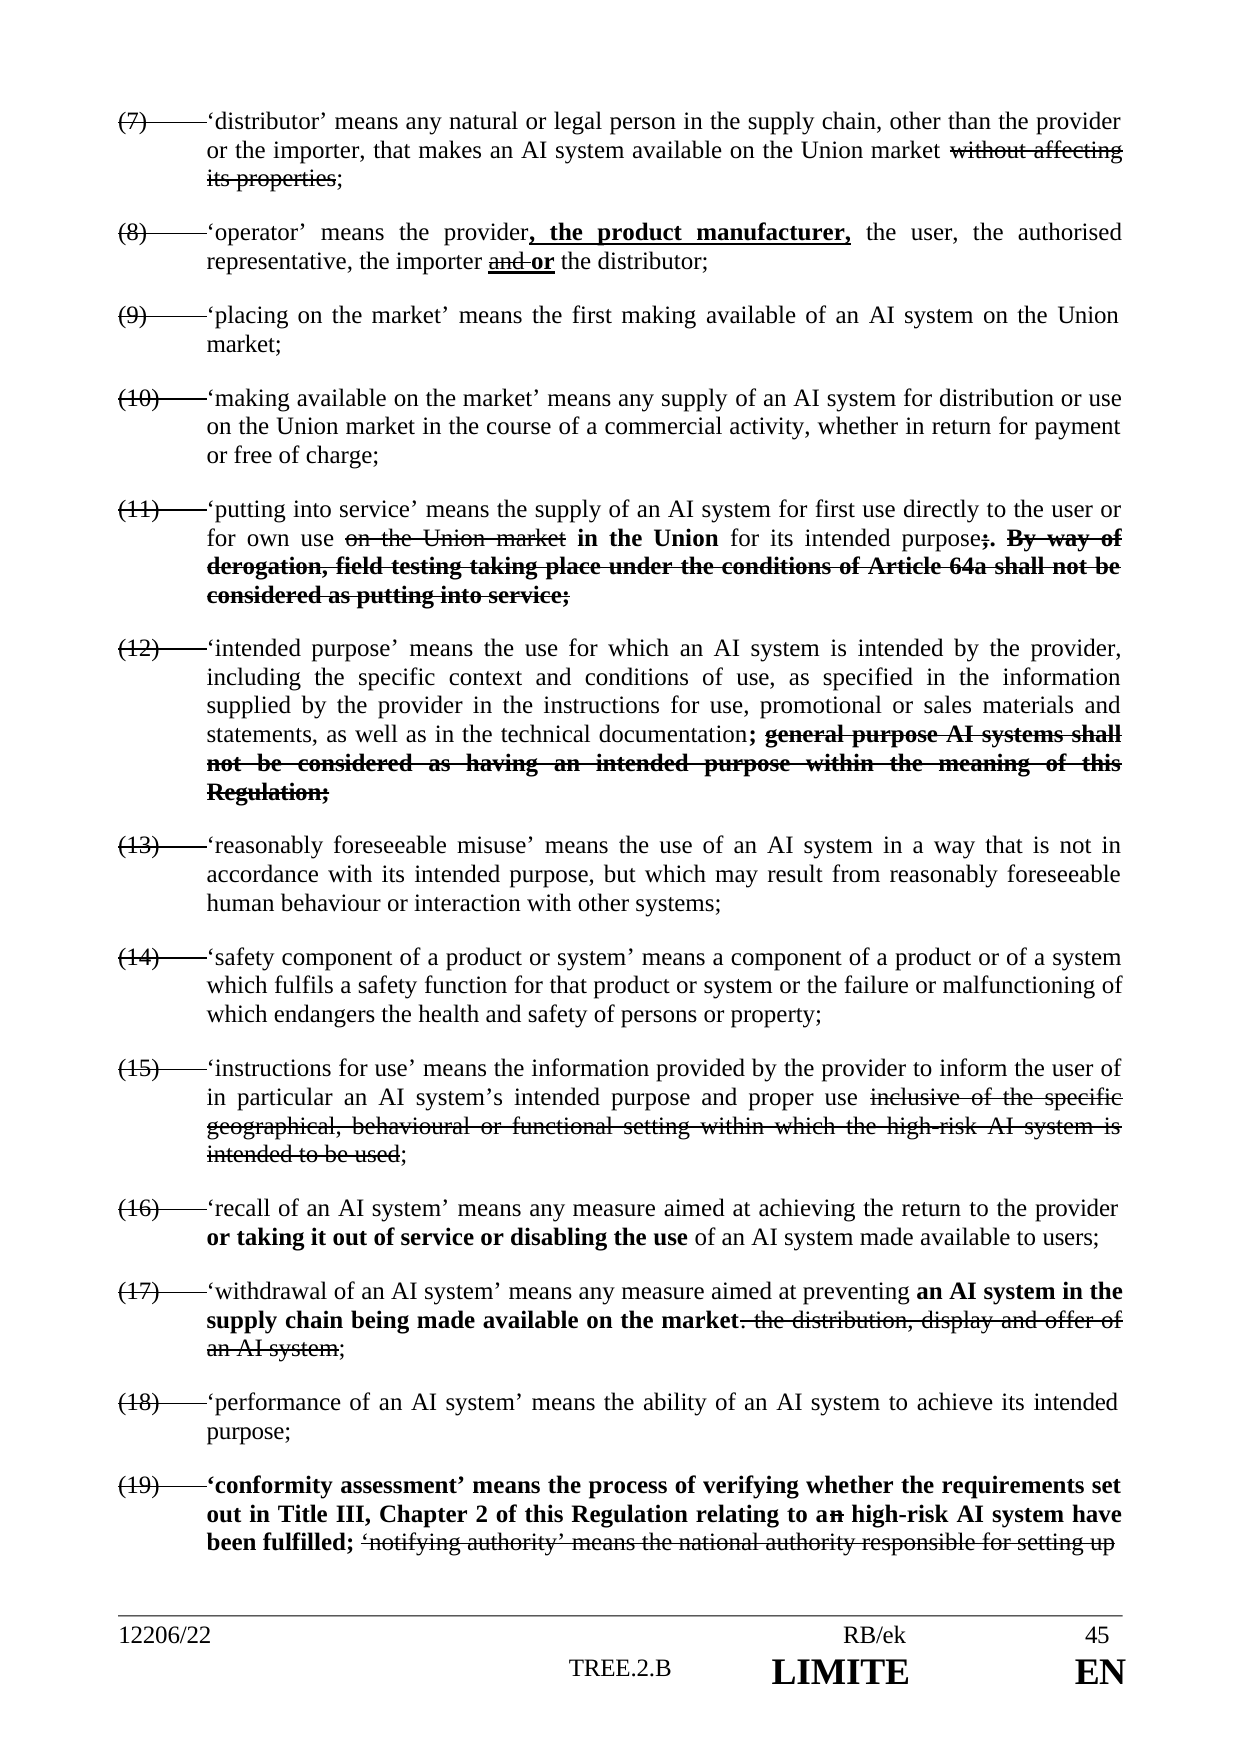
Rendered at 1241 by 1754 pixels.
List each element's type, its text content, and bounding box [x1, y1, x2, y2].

list ‘withdrawal of an AI system’ means any measure aimed at preventing an AI system in the supply chain being made available on the market. the distribution, display and offer of an AI system; [118, 1276, 1122, 1362]
list ‘intended purpose’ means the use for which an AI system is intended by the provider, including the specific context and conditions of use, as specified in the information supplied by the provider in the instructions for use, promotional or sales materials and statements, as well as in the technical documentation; general purpose AI systems shall not be considered as having an intended purpose within the meaning of this Regulation; [118, 633, 1122, 805]
text purpose; [206, 1416, 1134, 1445]
list ‘operator’ means the provider, the product manufacturer, the user, the authorised representative, the importer and or the distributor; [118, 217, 1122, 275]
list ‘performance of an AI system’ means the ability of an AI system to achieve its intended [118, 1387, 1134, 1416]
list ‘reasonably foreseeable misuse’ means the use of an AI system in a way that is not in accordance with its intended purpose, but which may result from reasonably foreseeable human behaviour or interaction with other systems; [118, 831, 1122, 917]
list ‘making available on the market’ means any supply of an AI system for distribution or use on the Union market in the course of a commercial activity, whether in return for payment or free of charge; [118, 383, 1122, 469]
text market; [206, 329, 1134, 357]
text or taking it out of service or disabling the use of an AI system made available to users; [206, 1222, 1134, 1251]
list ‘safety component of a product or system’ means a component of a product or of a system which fulfils a safety function for that product or system or the failure or malfunctioning of which endangers the health and safety of persons or property; [118, 942, 1122, 1028]
list ‘placing on the market’ means the first making available of an AI system on the Union [118, 300, 1134, 329]
list ‘distributor’ means any natural or legal person in the supply chain, other than the provider or the importer, that makes an AI system available on the Union market without affecting its properties; [118, 106, 1122, 192]
list ‘putting into service’ means the supply of an AI system for first use directly to the user or for own use on the Union market in the Union for its intended purpose;. By way of derogation, field testing taking place under the conditions of Article 64a shall not be considered as putting into service; [118, 494, 1122, 609]
list ‘conformity assessment’ means the process of verifying whether the requirements set out in Title III, Chapter 2 of this Regulation relating to an high-risk AI system have been fulfilled; ‘notifying authority’ means the national authority responsible for setting up [118, 1470, 1122, 1556]
list ‘recall of an AI system’ means any measure aimed at achieving the return to the provider [118, 1193, 1134, 1222]
list ‘instructions for use’ means the information provided by the provider to inform the user of in particular an AI system’s intended purpose and proper use inclusive of the specific geographical, behavioural or functional setting within which the high-risk AI system is intended to be used; [118, 1053, 1122, 1168]
